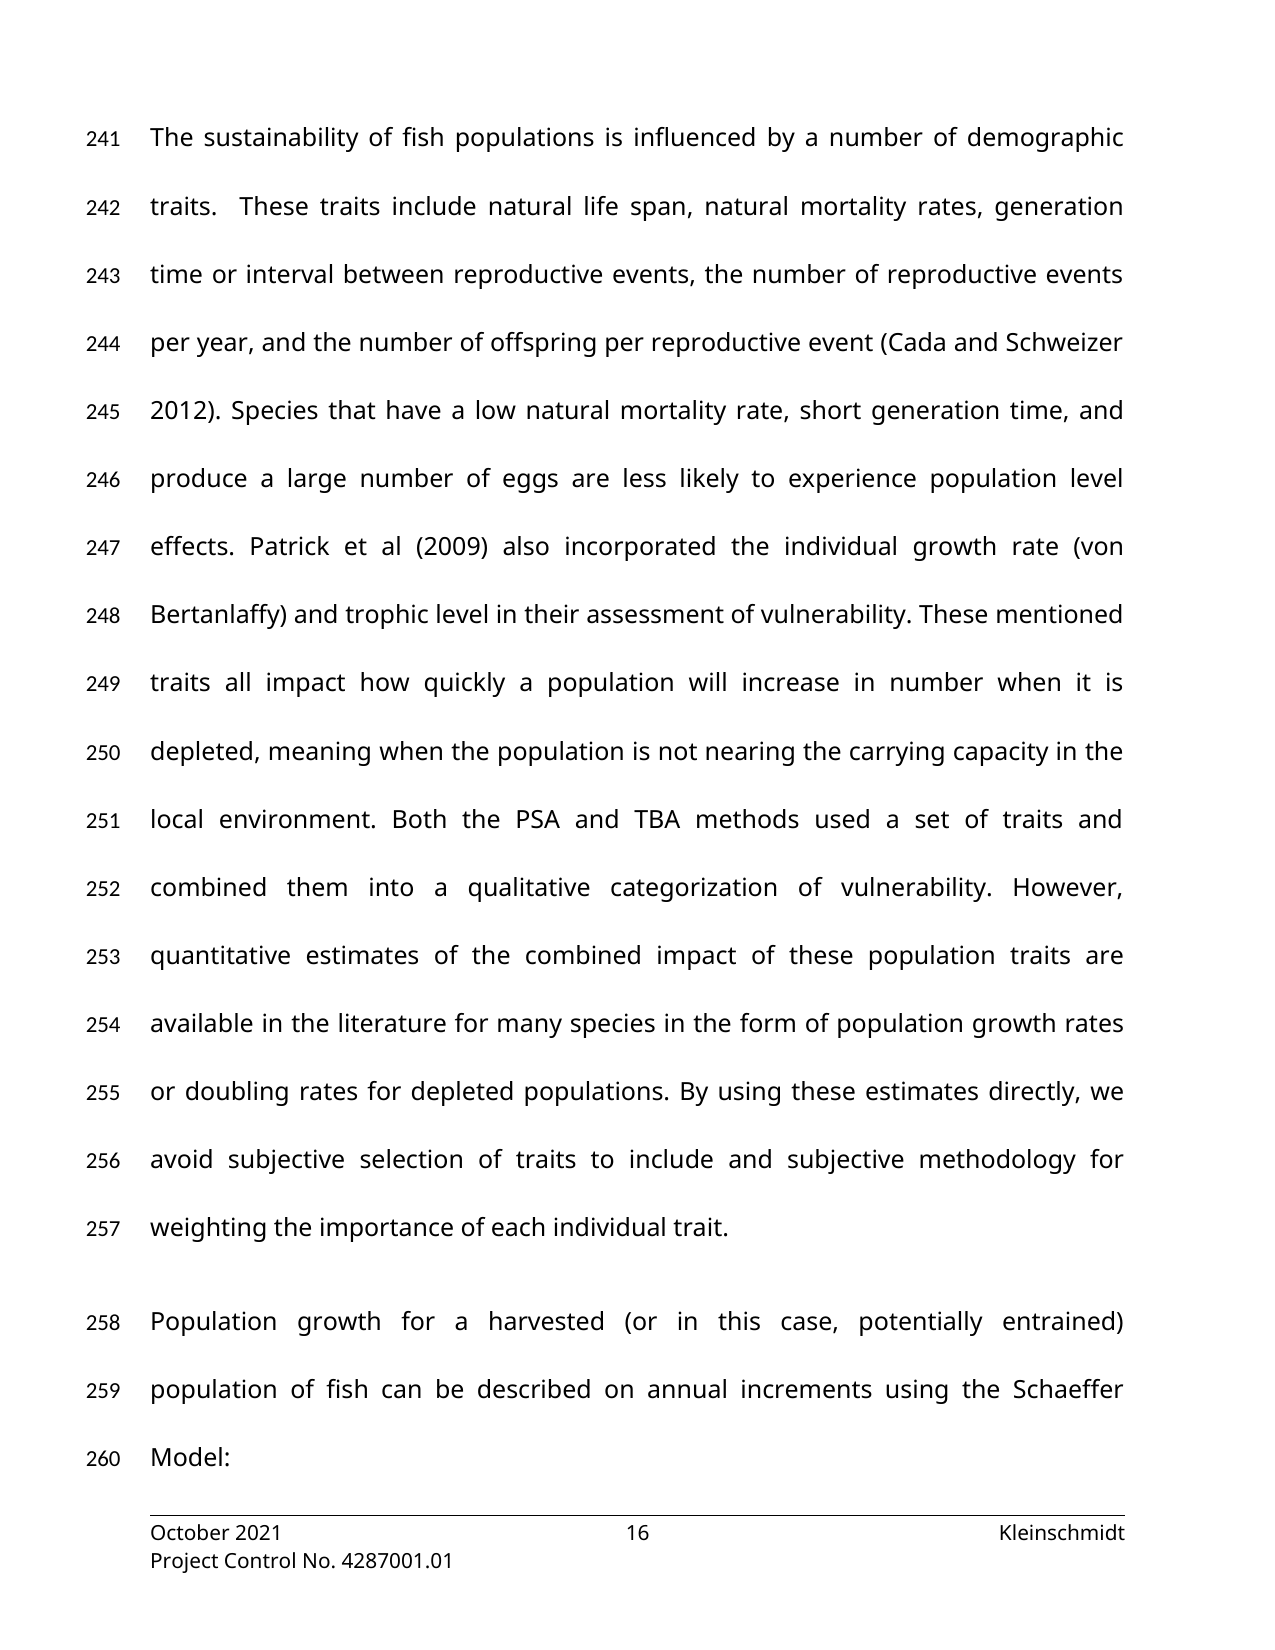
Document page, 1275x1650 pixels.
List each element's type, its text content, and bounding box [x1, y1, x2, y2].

text Population growth for a harvested (or in this case, potentially entrained) population of fish can be described on annual increments using the Schaeffer Model: [150, 1303, 1125, 1473]
text The sustainability of fish populations is influenced by a number of demographic traits. These traits include natural life span, natural mortality rates, generation time or interval between reproductive events, the number of reproductive events per year, and the number of offspring per reproductive event (Cada and Schweizer 2012). Species that have a low natural mortality rate, short generation time, and produce a large number of eggs are less likely to experience population level effects. Patrick et al (2009) also incorporated the individual growth rate (von Bertanlaffy) and trophic level in their assessment of vulnerability. These mentioned traits all impact how quickly a population will increase in number when it is depleted, meaning when the population is not nearing the carrying capacity in the local environment. Both the PSA and TBA methods used a set of traits and combined them into a qualitative categorization of vulnerability. However, quantitative estimates of the combined impact of these population traits are available in the literature for many species in the form of population growth rates or doubling rates for depleted populations. By using these estimates directly, we avoid subjective selection of traits to include and subjective methodology for weighting the importance of each individual trait. [150, 120, 1125, 1244]
